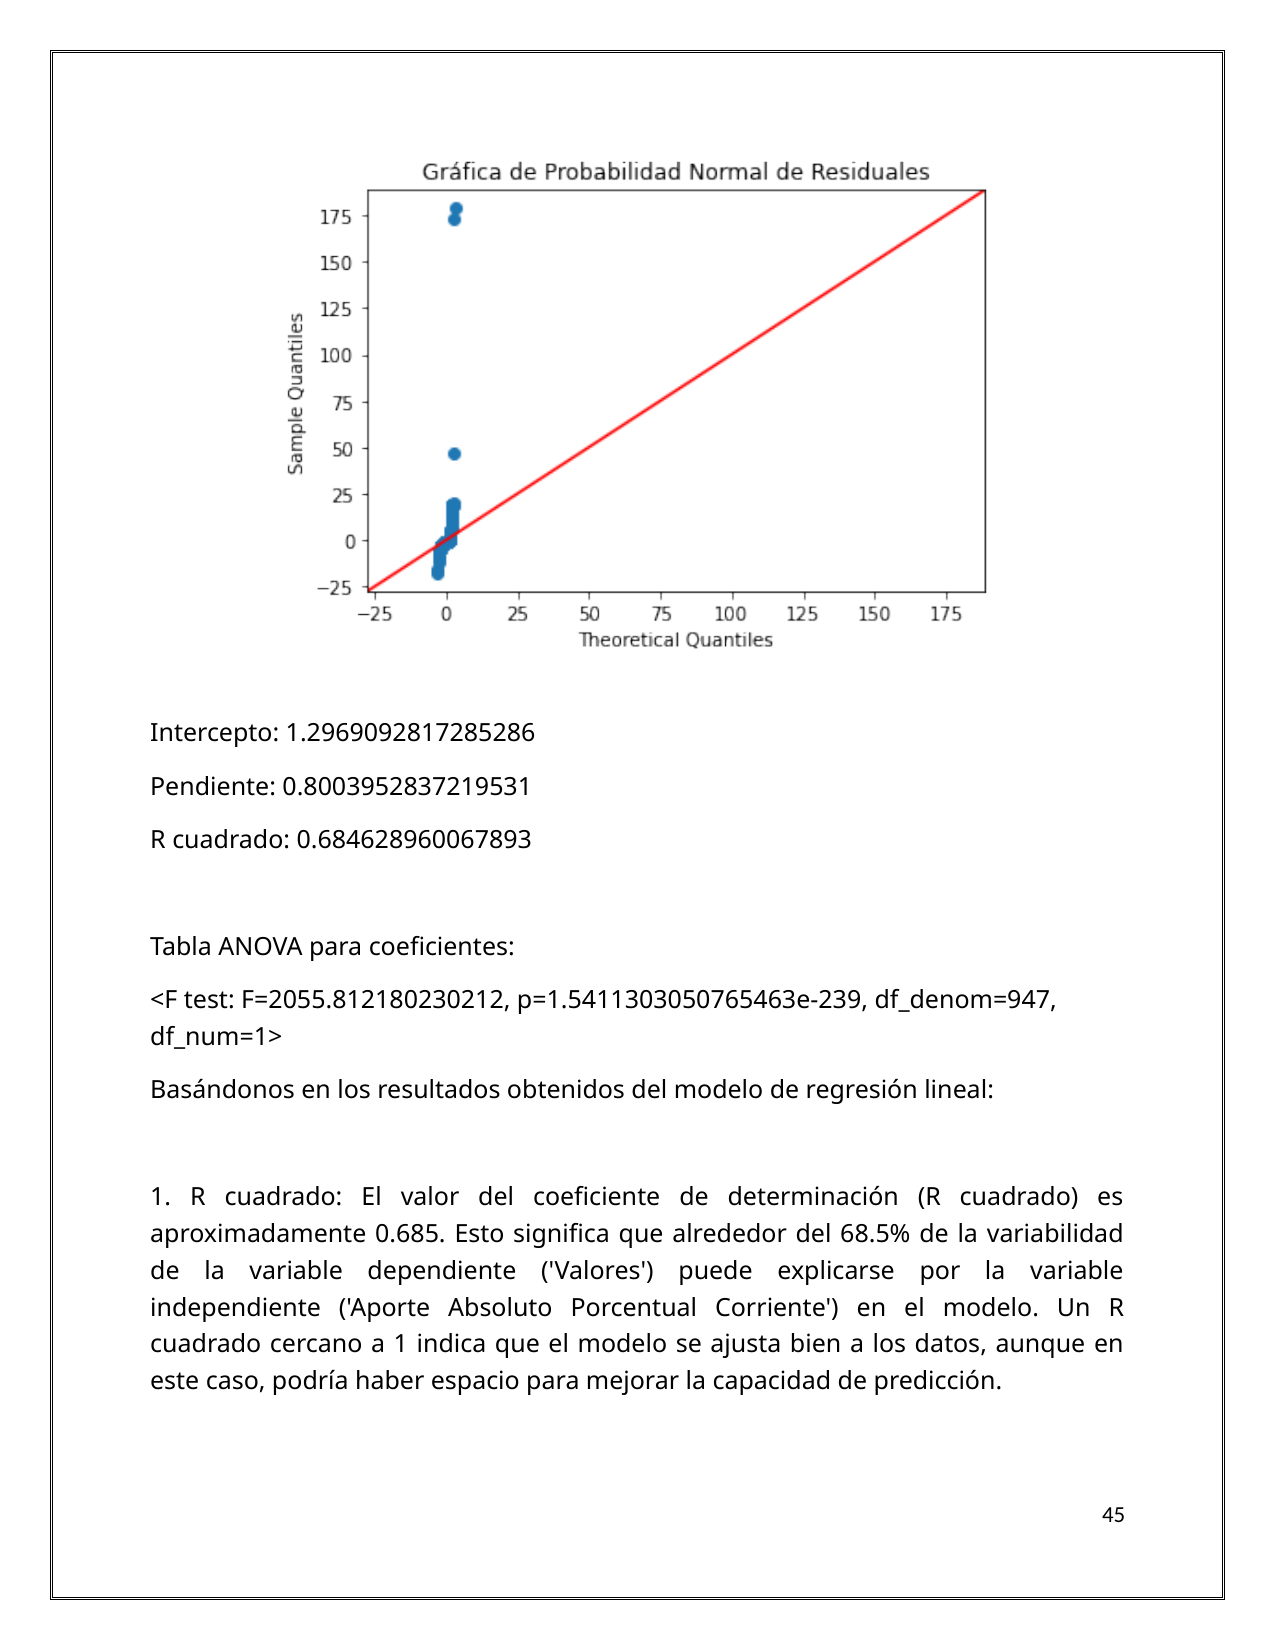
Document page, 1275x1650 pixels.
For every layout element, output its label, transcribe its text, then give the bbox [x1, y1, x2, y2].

text Pendiente: 0.8003952837219531 [150, 768, 1125, 802]
text Tabla ANOVA para coeficientes: [150, 928, 1125, 963]
text R cuadrado: 0.684628960067893 [150, 822, 1125, 856]
text Basándonos en los resultados obtenidos del modelo de regresión lineal: [150, 1072, 1125, 1106]
picture [277, 150, 998, 662]
text <F test: F=2055.812180230212, p=1.5411303050765463e-239, df_denom=947, df_num=1> [150, 982, 1125, 1053]
text Intercepto: 1.2969092817285286 [150, 715, 1125, 749]
text 1. R cuadrado: El valor del coeficiente de determinación (R cuadrado) es aproximadamente 0.685. Esto significa que alrededor del 68.5% de la variabilidad de la variable dependiente ('Valores') puede explicarse por la variable independiente ('Aporte Absoluto Porcentual Corriente') en el modelo. Un R cuadrado cercano a 1 indica que el modelo se ajusta bien a los datos, aunque en este caso, podría haber espacio para mejorar la capacidad de predicción. [150, 1179, 1125, 1397]
